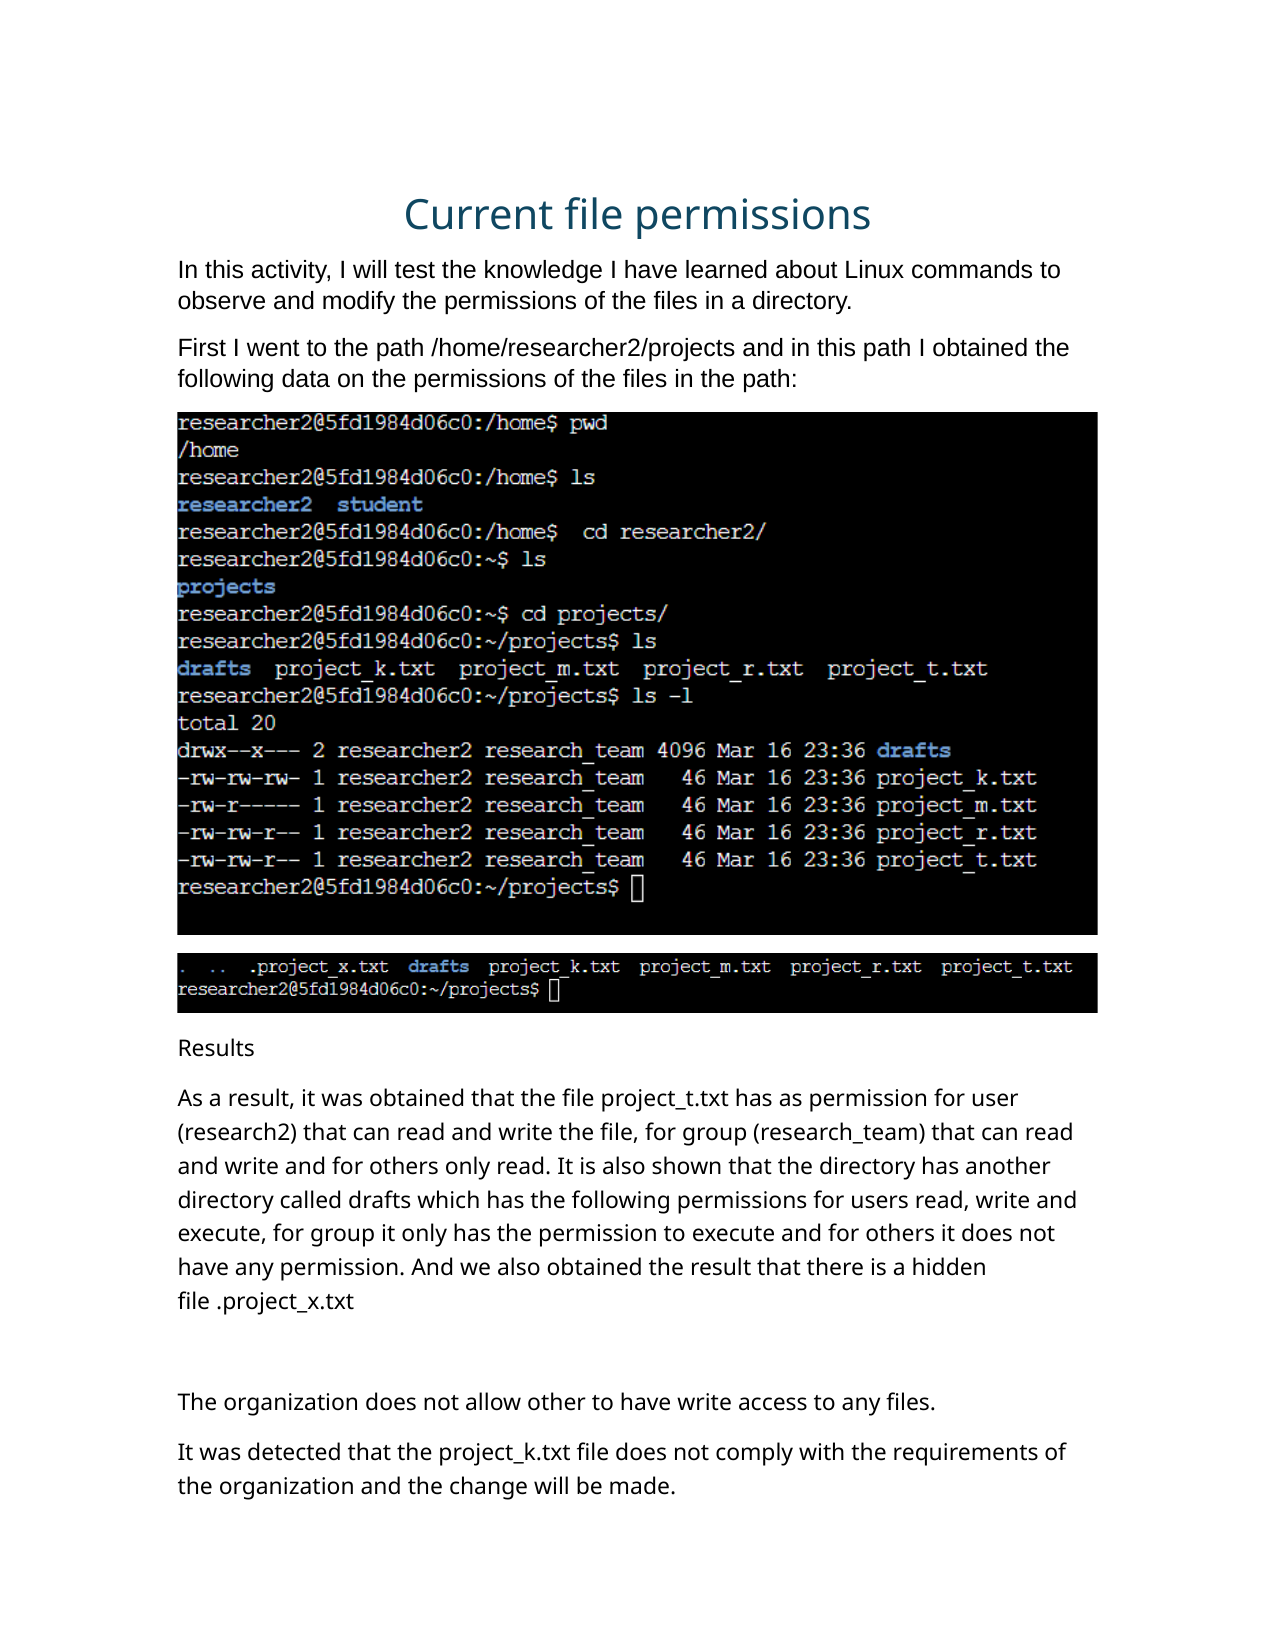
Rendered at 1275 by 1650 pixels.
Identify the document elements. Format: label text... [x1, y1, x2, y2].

text The organization does not allow other to have write access to any files. [177, 1386, 1098, 1417]
picture [177, 412, 1098, 935]
text In this activity, I will test the knowledge I have learned about Linux commands to observe and modify the permissions of the files in a directory. [177, 255, 1098, 314]
text Results [177, 1032, 1098, 1063]
text As a result, it was obtained that the file project_t.txt has as permission for user (research2) that can read and write the file, for group (research_team) that can read and write and for others only read. It is also shown that the directory has another directory called drafts which has the following permissions for users read, write and execute, for group it only has the permission to execute and for others it does not have any permission. And we also obtained the result that there is a hidden file .project_x.txt [177, 1082, 1098, 1316]
subtitle Current file permissions [177, 185, 1098, 242]
text It was detected that the project_k.txt file does not comply with the requirements of the organization and the change will be made. [177, 1436, 1098, 1501]
text First I went to the path /home/researcher2/projects and in this path I obtained the following data on the permissions of the files in the path: [177, 333, 1098, 393]
picture [177, 953, 1098, 1013]
